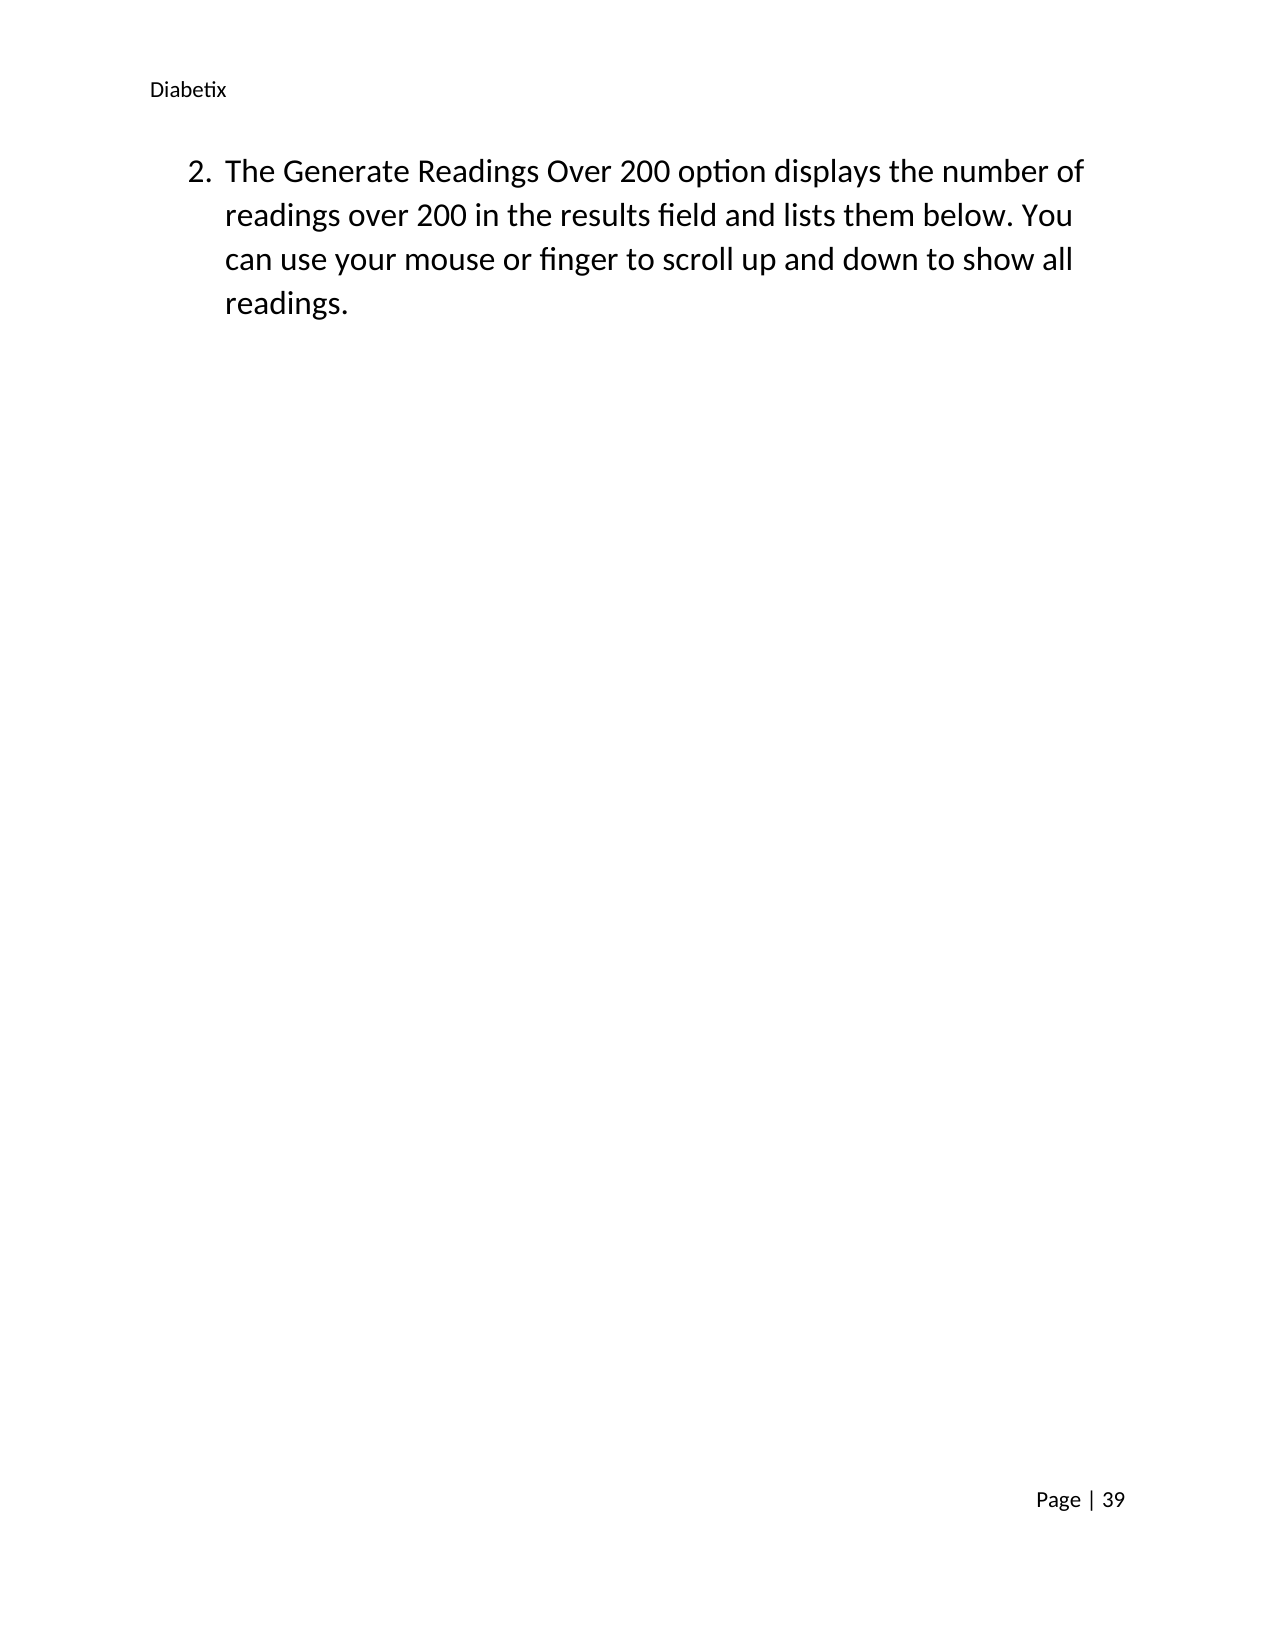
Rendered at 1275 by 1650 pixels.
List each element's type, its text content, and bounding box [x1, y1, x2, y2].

list The Generate Readings Over 200 option displays the number of readings over 200 in the results field and lists them below. You can use your mouse or finger to scroll up and down to show all readings. [187, 150, 1125, 323]
